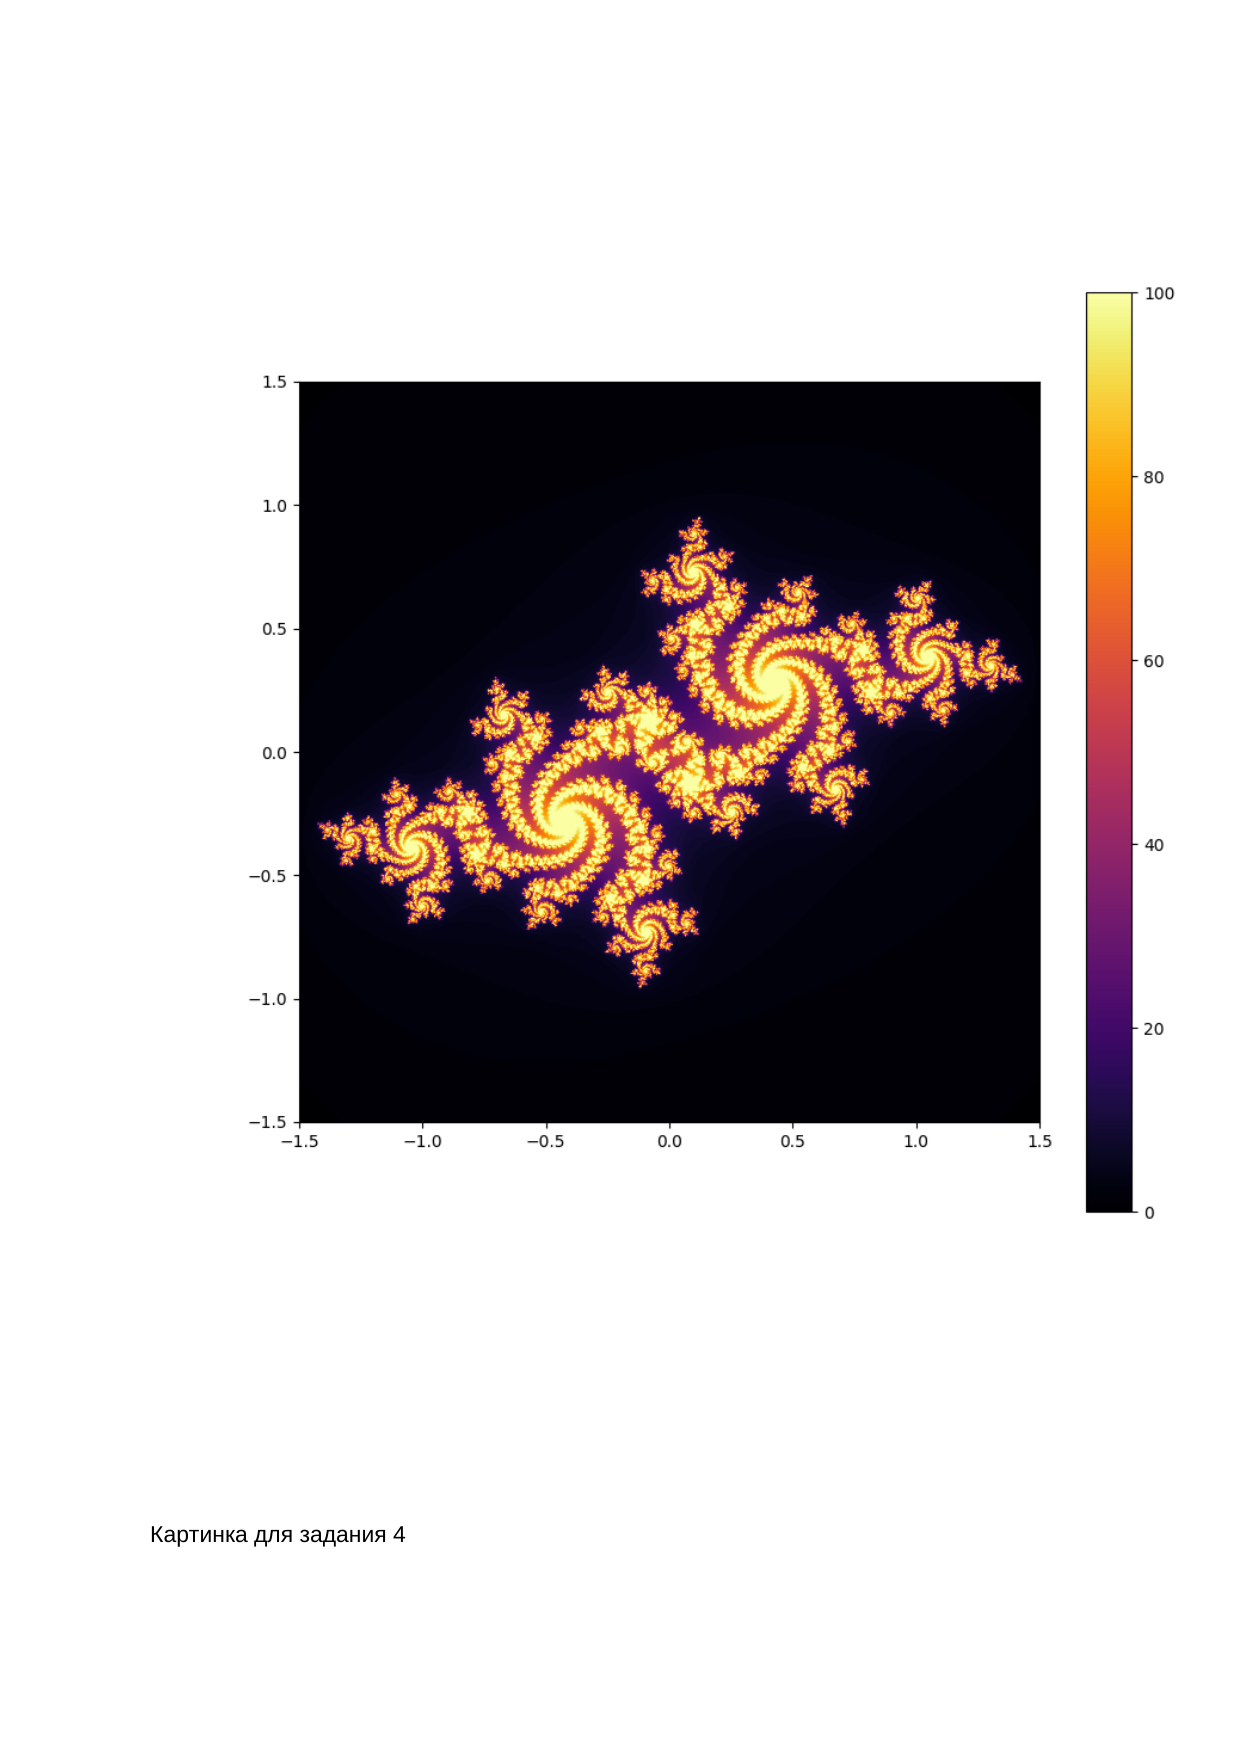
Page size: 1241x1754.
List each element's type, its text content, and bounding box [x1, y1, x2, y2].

text Картинка для задания 4 [150, 1521, 1090, 1548]
picture [150, 150, 1241, 1343]
